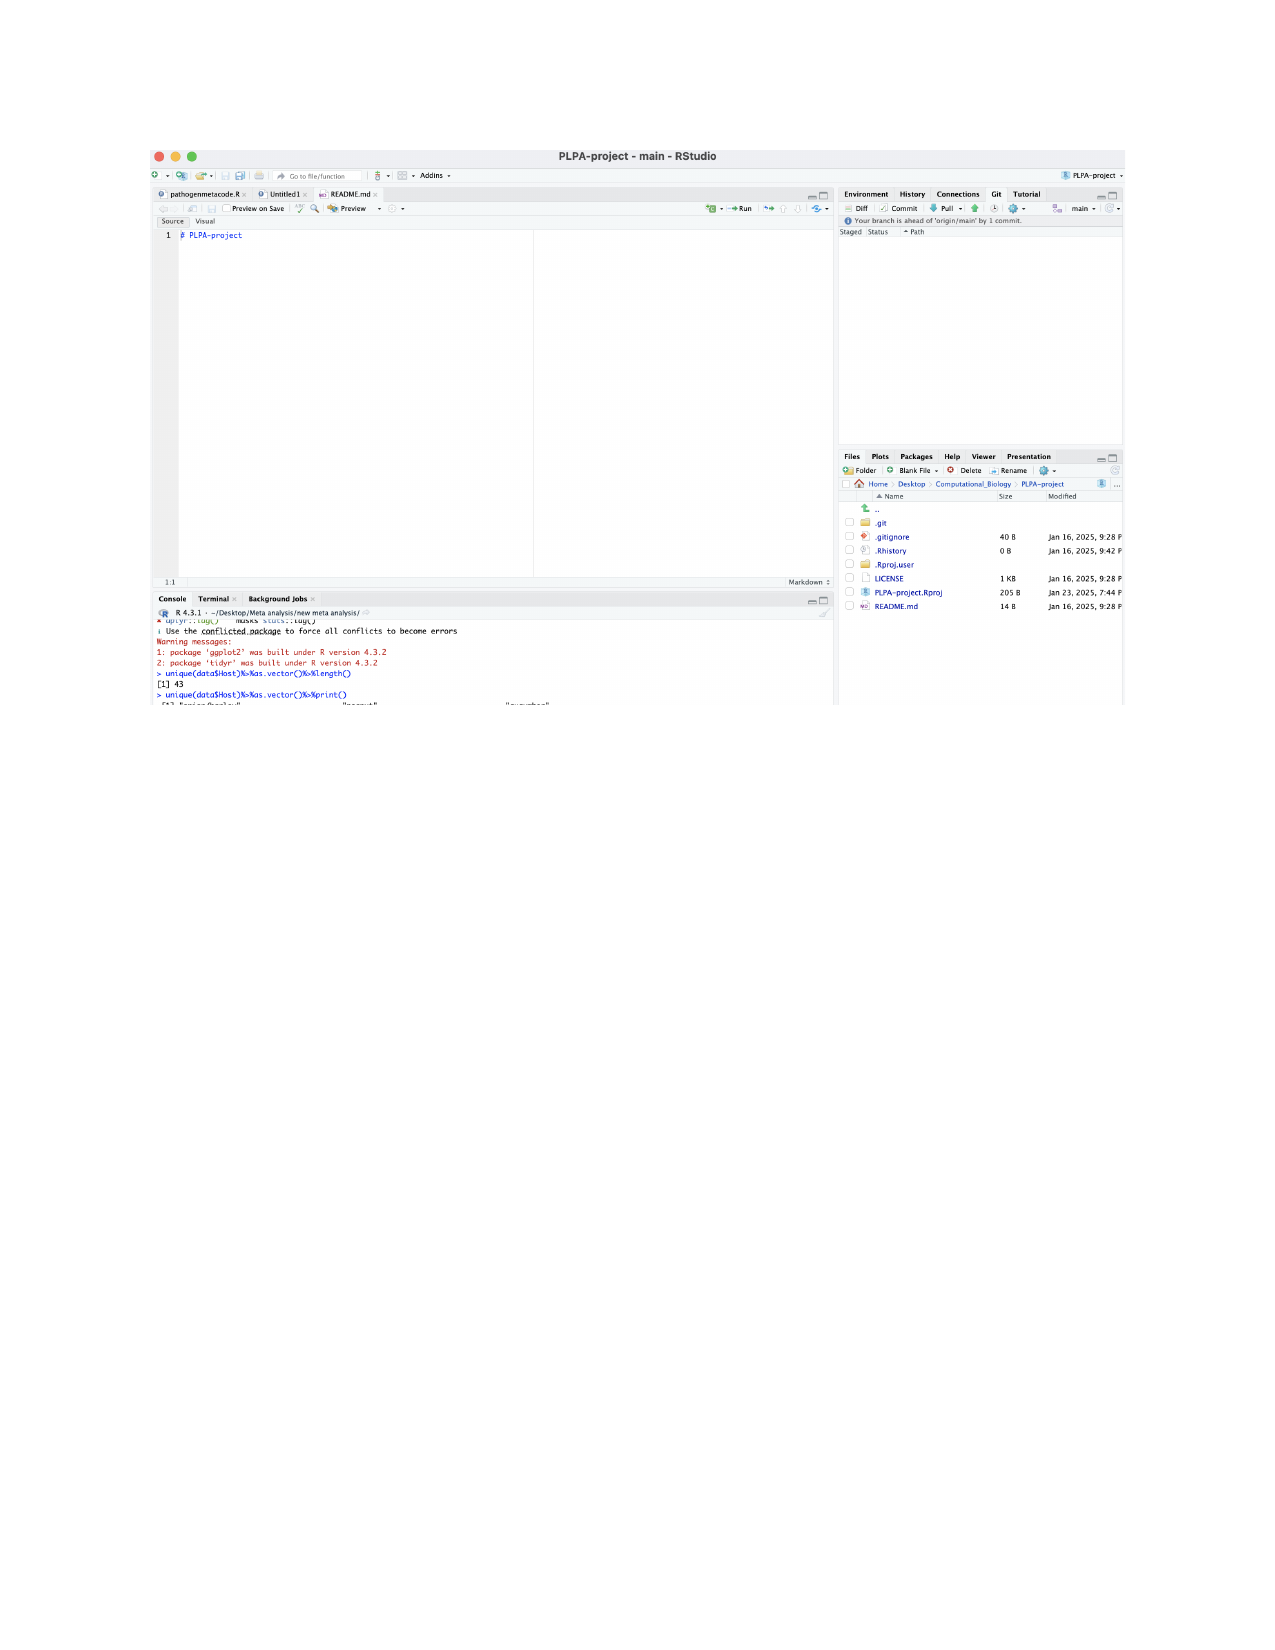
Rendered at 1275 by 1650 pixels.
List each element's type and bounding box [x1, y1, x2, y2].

picture [150, 150, 1125, 705]
